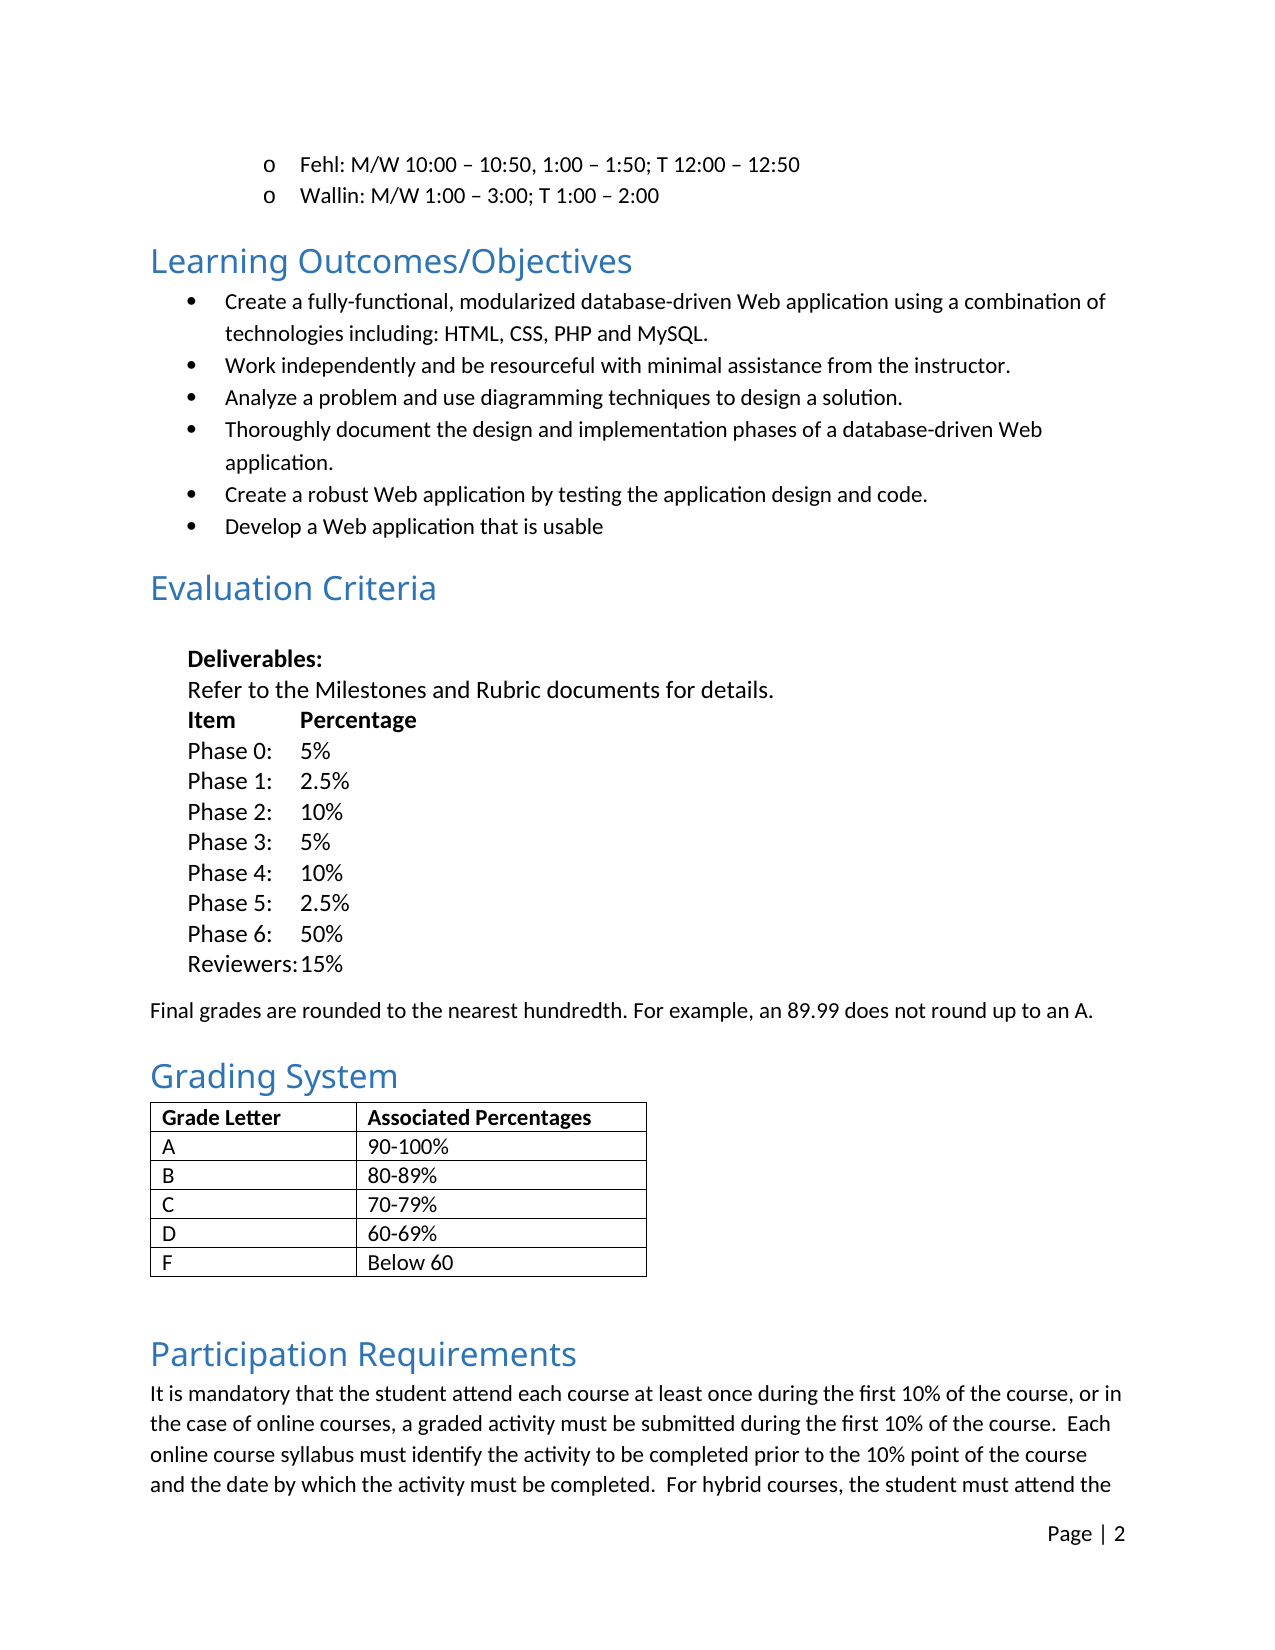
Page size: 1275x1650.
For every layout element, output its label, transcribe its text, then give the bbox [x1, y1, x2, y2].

table_cell A [151, 1132, 356, 1160]
table_cell 70-79% [357, 1190, 646, 1218]
table_cell Below 60 [357, 1248, 646, 1276]
table_cell F [151, 1248, 356, 1276]
list Create a robust Web application by testing the application design and code. [187, 480, 1125, 508]
text Phase 4: 10% [187, 857, 1125, 887]
subtitle Evaluation Criteria [150, 565, 1125, 611]
list Create a fully-functional, modularized database-driven Web application using a combination of technologies including: HTML, CSS, PHP and MySQL. [187, 287, 1125, 347]
text Phase 0: 5% [187, 735, 1125, 765]
text Deliverables: Refer to the Milestones and Rubric documents for details. [187, 643, 1125, 704]
table_cell C [151, 1190, 356, 1218]
list Wallin: M/W 1:00 – 3:00; T 1:00 – 2:00 [262, 181, 1125, 211]
list Work independently and be resourceful with minimal assistance from the instructor. [187, 351, 1125, 379]
subtitle Grading System [150, 1053, 1125, 1098]
table_cell 90-100% [357, 1132, 646, 1160]
table_cell D [151, 1219, 356, 1247]
table_header Grade Letter [151, 1103, 356, 1131]
list Develop a Web application that is usable [187, 512, 1125, 540]
subtitle Learning Outcomes/Objectives [150, 238, 1125, 283]
table_cell 80-89% [357, 1161, 646, 1189]
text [150, 1379, 1125, 1498]
text Phase 5: 2.5% [187, 887, 1125, 918]
list Thoroughly document the design and implementation phases of a database-driven Web application. [187, 416, 1125, 476]
list Fehl: M/W 10:00 – 10:50, 1:00 – 1:50; T 12:00 – 12:50 [262, 150, 1125, 179]
list Analyze a problem and use diagramming techniques to design a solution. [187, 383, 1125, 411]
text Phase 3: 5% [187, 826, 1125, 857]
text Phase 2: 10% [187, 796, 1125, 826]
text Reviewers: 15% [187, 948, 1125, 979]
table_cell 60-69% [357, 1219, 646, 1247]
text Phase 6: 50% [187, 918, 1125, 948]
text Final grades are rounded to the nearest hundredth. For example, an 89.99 does not round up to an A. [150, 996, 1125, 1024]
table_header Associated Percentages [357, 1103, 646, 1131]
subtitle Participation Requirements [150, 1330, 1125, 1376]
table_cell B [151, 1161, 356, 1189]
text Phase 1: 2.5% [187, 765, 1125, 796]
text Item Percentage [187, 704, 1125, 735]
